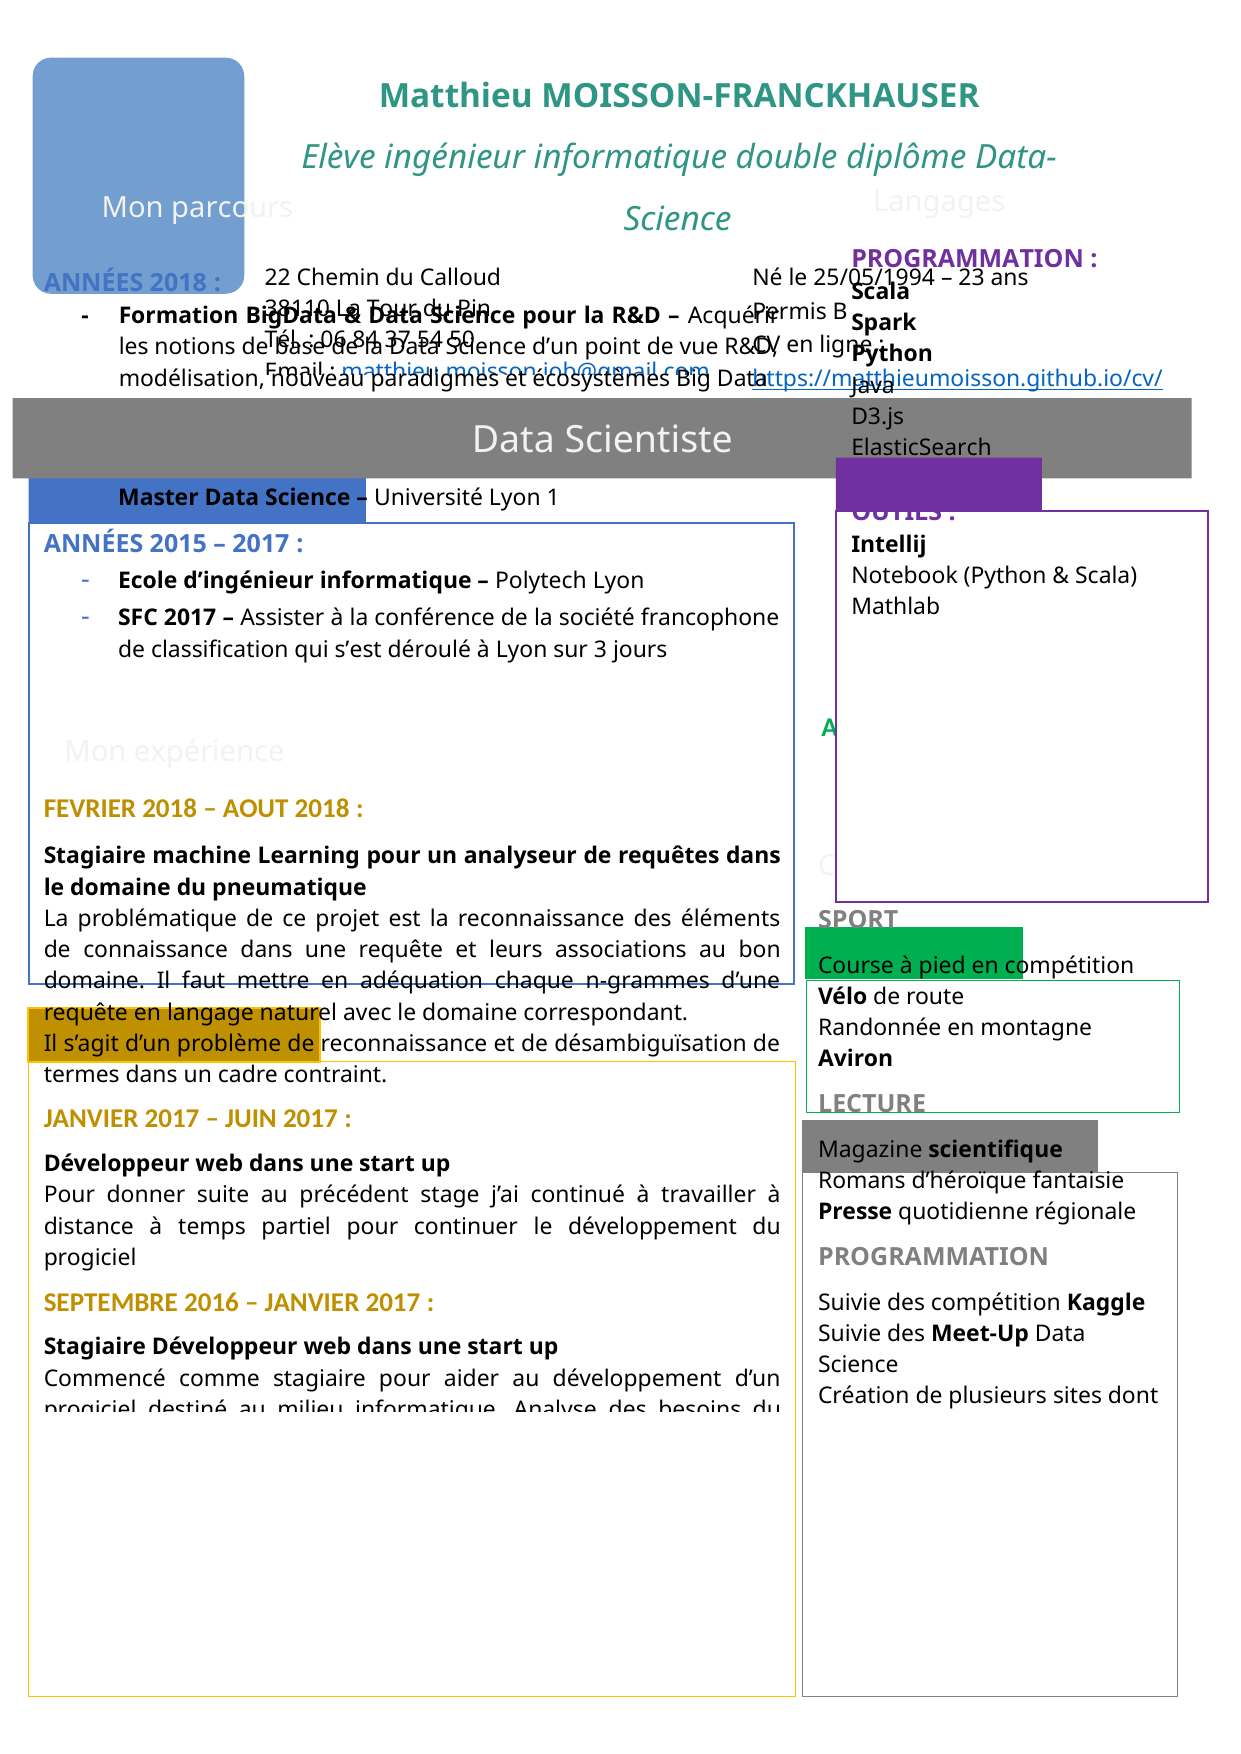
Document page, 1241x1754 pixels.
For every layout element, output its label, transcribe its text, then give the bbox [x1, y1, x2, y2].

subtitle Elève ingénieur informatique double diplôme Data- [245, 133, 1211, 178]
subtitle Matthieu MOISSON-FRANCKHAUSER [244, 72, 1211, 117]
subtitle Science [245, 194, 1211, 240]
